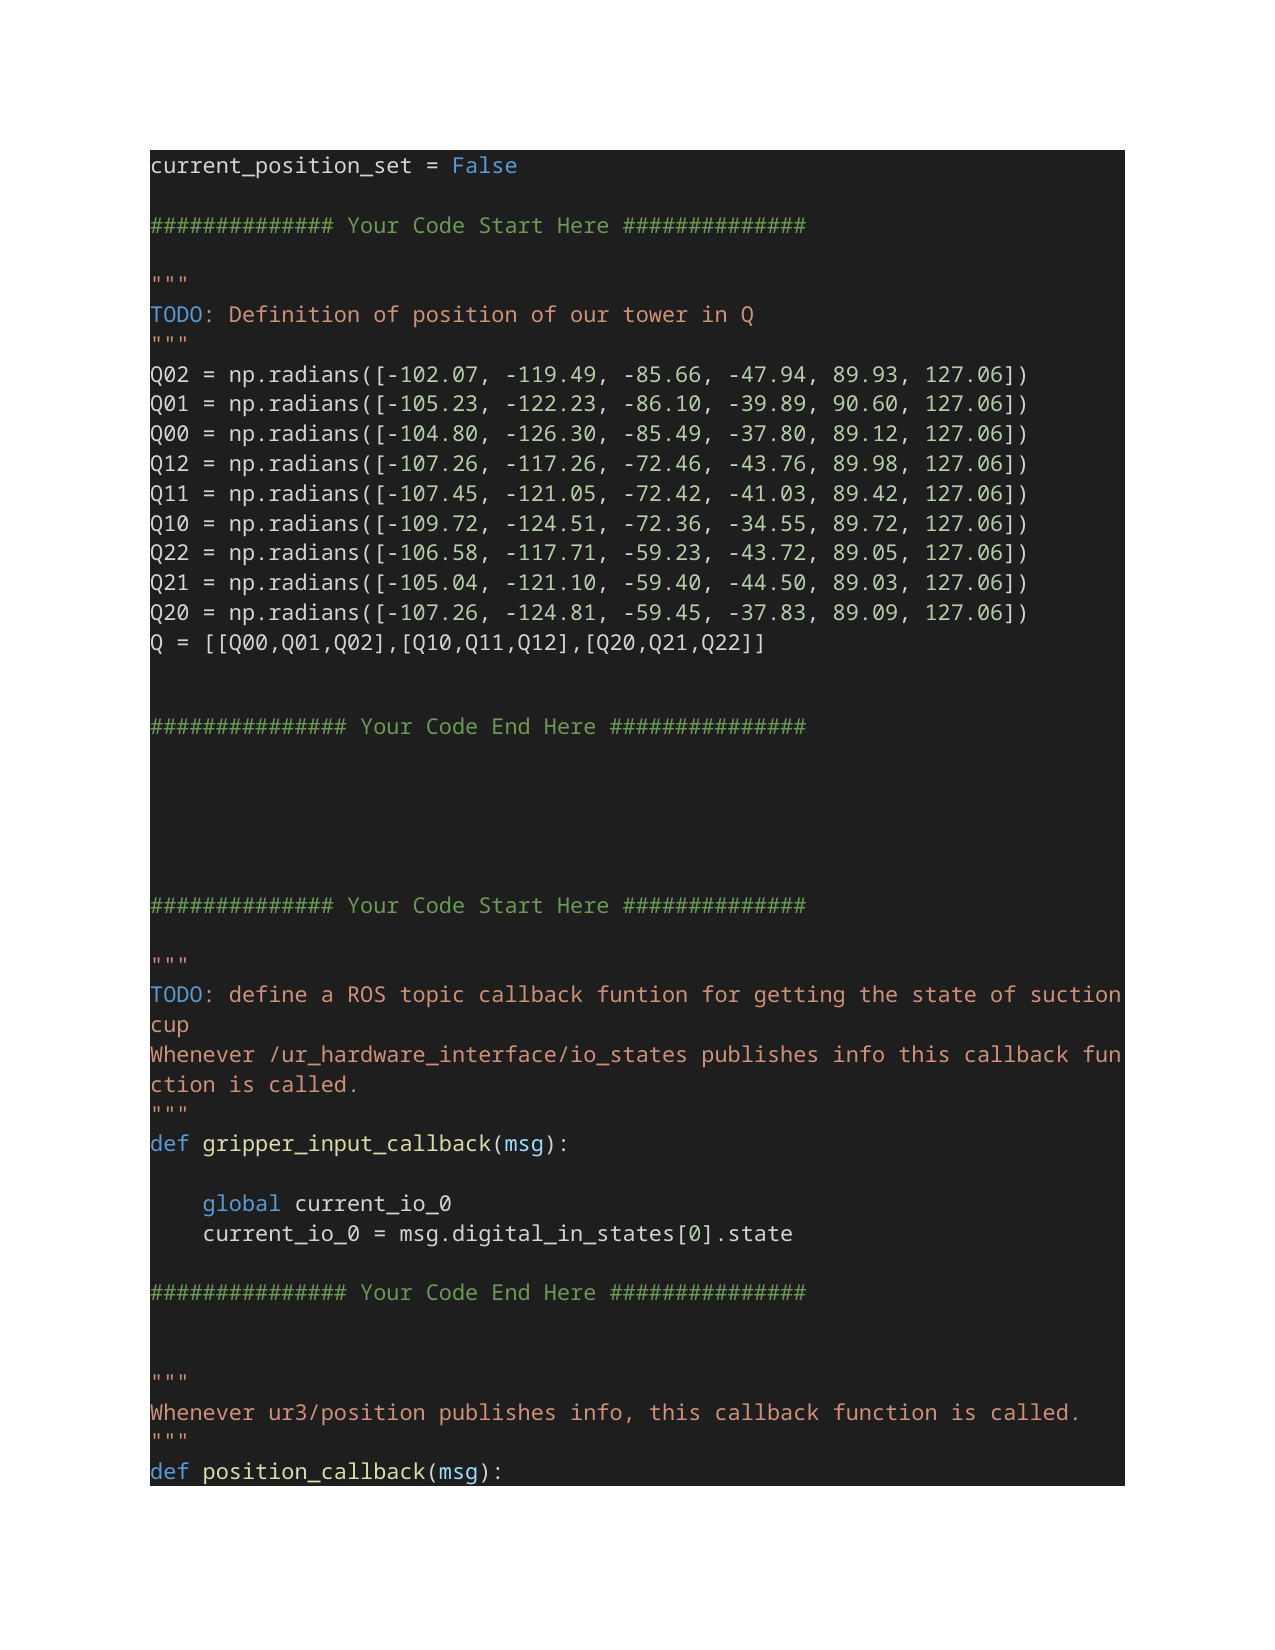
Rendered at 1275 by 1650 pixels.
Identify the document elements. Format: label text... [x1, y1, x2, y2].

text """ [150, 949, 1125, 979]
text ############### Your Code End Here ############### [150, 1277, 1125, 1307]
text Whenever ur3/position publishes info, this callback function is called. [150, 1396, 1125, 1426]
text Q21 = np.radians([-105.04, -121.10, -59.40, -44.50, 89.03, 127.06]) [150, 567, 1125, 597]
text def gripper_input_callback(msg): [150, 1128, 1125, 1158]
text ############## Your Code Start Here ############## [150, 890, 1125, 920]
text Q00 = np.radians([-104.80, -126.30, -85.49, -37.80, 89.12, 127.06]) [150, 418, 1125, 448]
text Q22 = np.radians([-106.58, -117.71, -59.23, -43.72, 89.05, 127.06]) [150, 537, 1125, 567]
text """ [150, 1098, 1125, 1128]
text Whenever /ur_hardware_interface/io_states publishes info this callback function is called. [150, 1039, 1125, 1098]
text Q01 = np.radians([-105.23, -122.23, -86.10, -39.89, 90.60, 127.06]) [150, 388, 1125, 418]
text Q02 = np.radians([-102.07, -119.49, -85.66, -47.94, 89.93, 127.06]) [150, 358, 1125, 388]
text current_position_set = False [150, 150, 1125, 180]
text """ [150, 1367, 1125, 1396]
text ############### Your Code End Here ############### [150, 711, 1125, 741]
text """ [150, 329, 1125, 358]
text current_io_0 = msg.digital_in_states[0].state [150, 1218, 1125, 1247]
text Q11 = np.radians([-107.45, -121.05, -72.42, -41.03, 89.42, 127.06]) [150, 478, 1125, 507]
text def position_callback(msg): [150, 1456, 1125, 1486]
text """ [150, 269, 1125, 299]
text Q20 = np.radians([-107.26, -124.81, -59.45, -37.83, 89.09, 127.06]) [150, 597, 1125, 627]
text global current_io_0 [150, 1188, 1125, 1218]
text Q12 = np.radians([-107.26, -117.26, -72.46, -43.76, 89.98, 127.06]) [150, 448, 1125, 478]
text ############## Your Code Start Here ############## [150, 209, 1125, 239]
text Q = [[Q00,Q01,Q02],[Q10,Q11,Q12],[Q20,Q21,Q22]] [150, 627, 1125, 656]
text Q10 = np.radians([-109.72, -124.51, -72.36, -34.55, 89.72, 127.06]) [150, 507, 1125, 537]
text """ [150, 1426, 1125, 1456]
text TODO: Definition of position of our tower in Q [150, 299, 1125, 329]
text TODO: define a ROS topic callback funtion for getting the state of suction cup [150, 979, 1125, 1039]
